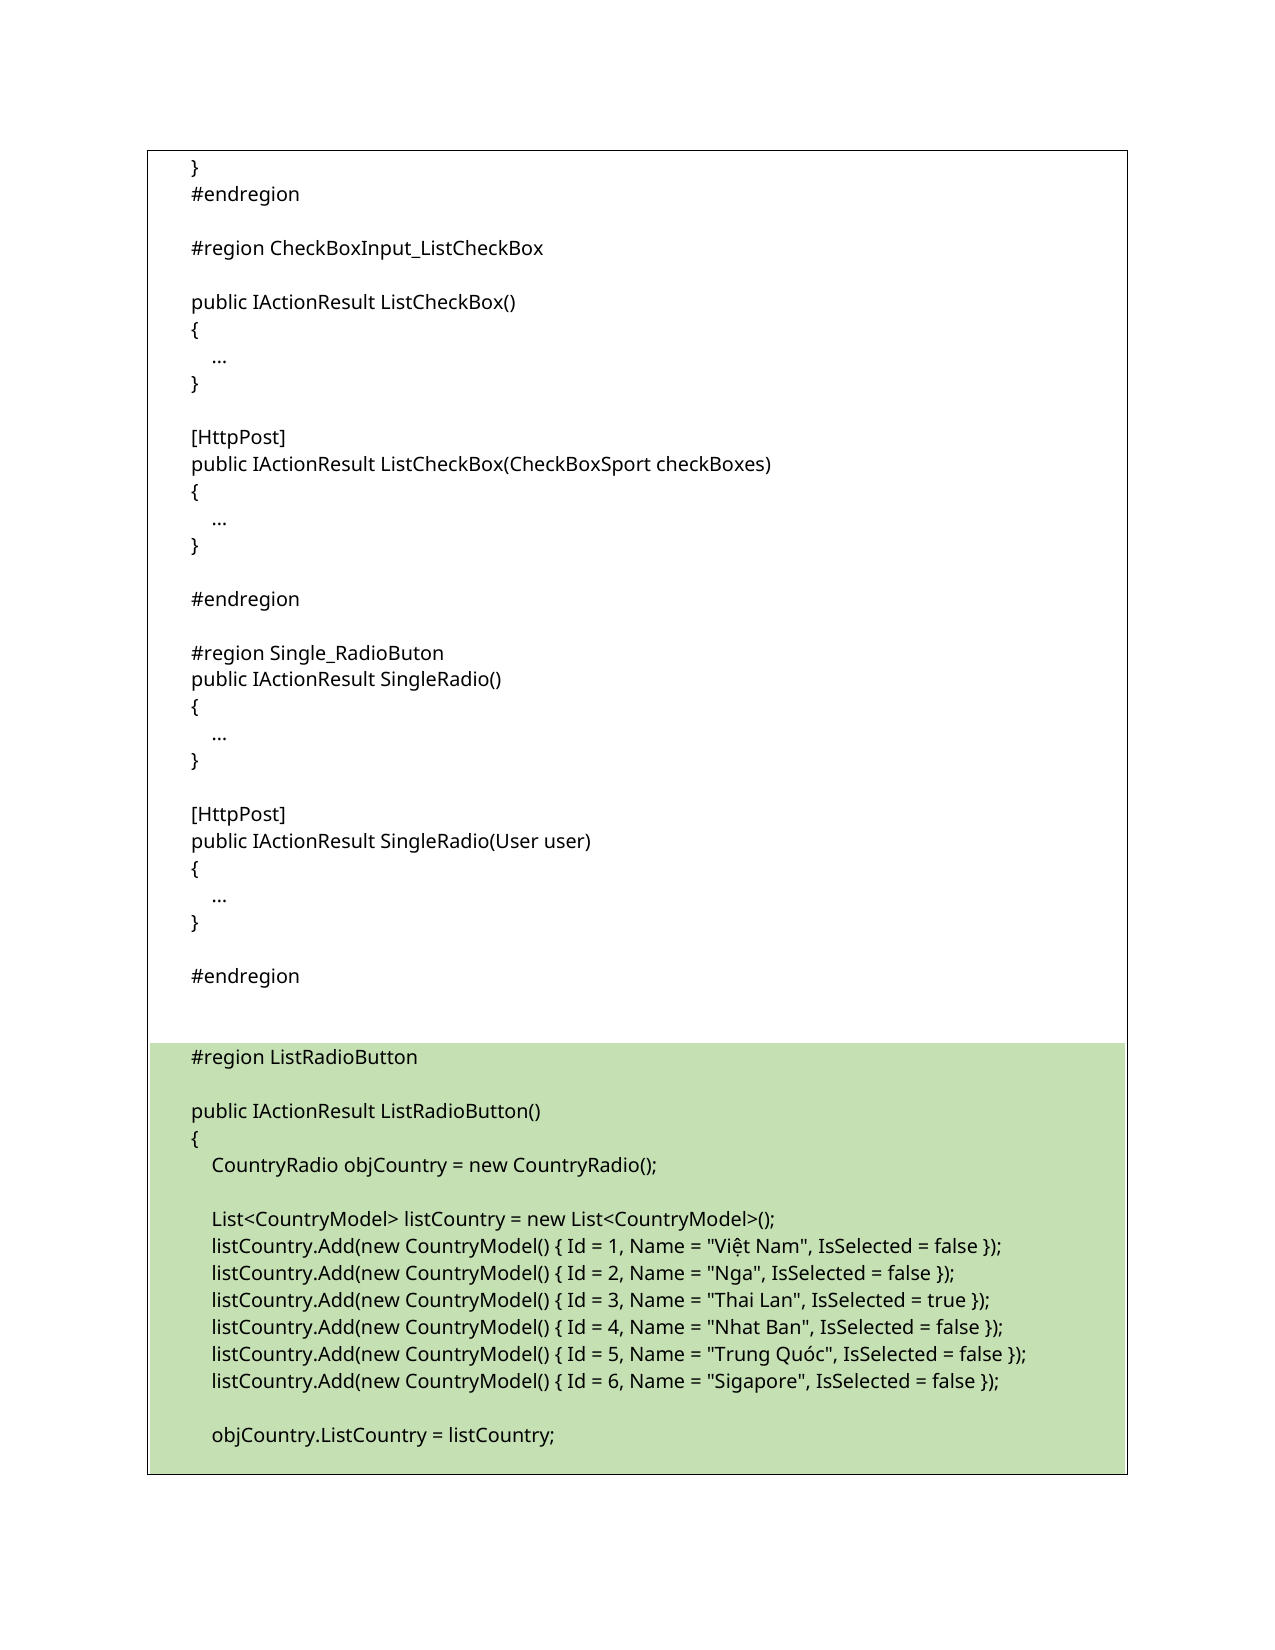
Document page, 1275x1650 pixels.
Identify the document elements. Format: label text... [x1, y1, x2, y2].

text #region CheckBoxInput_ListCheckBox [150, 234, 1125, 261]
text { [150, 854, 1125, 882]
text #region Single_RadioButon [150, 639, 1125, 666]
text { [150, 693, 1125, 720]
text #endregion [150, 585, 1125, 612]
text } [150, 531, 1125, 558]
text listCountry.Add(new CountryModel() { Id = 5, Name = "Trung Quóc", IsSelected = false }); [150, 1340, 1125, 1367]
text { [150, 477, 1125, 504]
text listCountry.Add(new CountryModel() { Id = 3, Name = "Thai Lan", IsSelected = true }); [150, 1286, 1125, 1313]
text } [150, 369, 1125, 396]
text { [150, 1124, 1125, 1151]
text List<CountryModel> listCountry = new List<CountryModel>(); [150, 1205, 1125, 1232]
text CountryRadio objCountry = new CountryRadio(); [150, 1151, 1125, 1178]
text listCountry.Add(new CountryModel() { Id = 2, Name = "Nga", IsSelected = false }); [150, 1259, 1125, 1286]
text } [150, 747, 1125, 774]
text { [150, 315, 1125, 342]
text objCountry.ListCountry = listCountry; [150, 1421, 1125, 1448]
text [HttpPost] [150, 423, 1125, 450]
text public IActionResult SingleRadio(User user) [150, 828, 1125, 854]
text #endregion [150, 962, 1125, 989]
text #endregion [150, 180, 1125, 207]
text [HttpPost] [150, 801, 1125, 828]
text public IActionResult SingleRadio() [150, 666, 1125, 693]
text #region ListRadioButton [150, 1043, 1125, 1070]
text public IActionResult ListCheckBox() [150, 288, 1125, 315]
text … [150, 882, 1125, 908]
text listCountry.Add(new CountryModel() { Id = 6, Name = "Sigapore", IsSelected = false }); [150, 1367, 1125, 1394]
text … [150, 504, 1125, 531]
text … [150, 342, 1125, 369]
text listCountry.Add(new CountryModel() { Id = 4, Name = "Nhat Ban", IsSelected = false }); [150, 1313, 1125, 1340]
text } [150, 908, 1125, 936]
text public IActionResult ListRadioButton() [150, 1097, 1125, 1124]
text … [150, 720, 1125, 747]
text listCountry.Add(new CountryModel() { Id = 1, Name = "Việt Nam", IsSelected = false }); [150, 1232, 1125, 1259]
text public IActionResult ListCheckBox(CheckBoxSport checkBoxes) [150, 450, 1125, 477]
text } [148, 151, 1127, 180]
